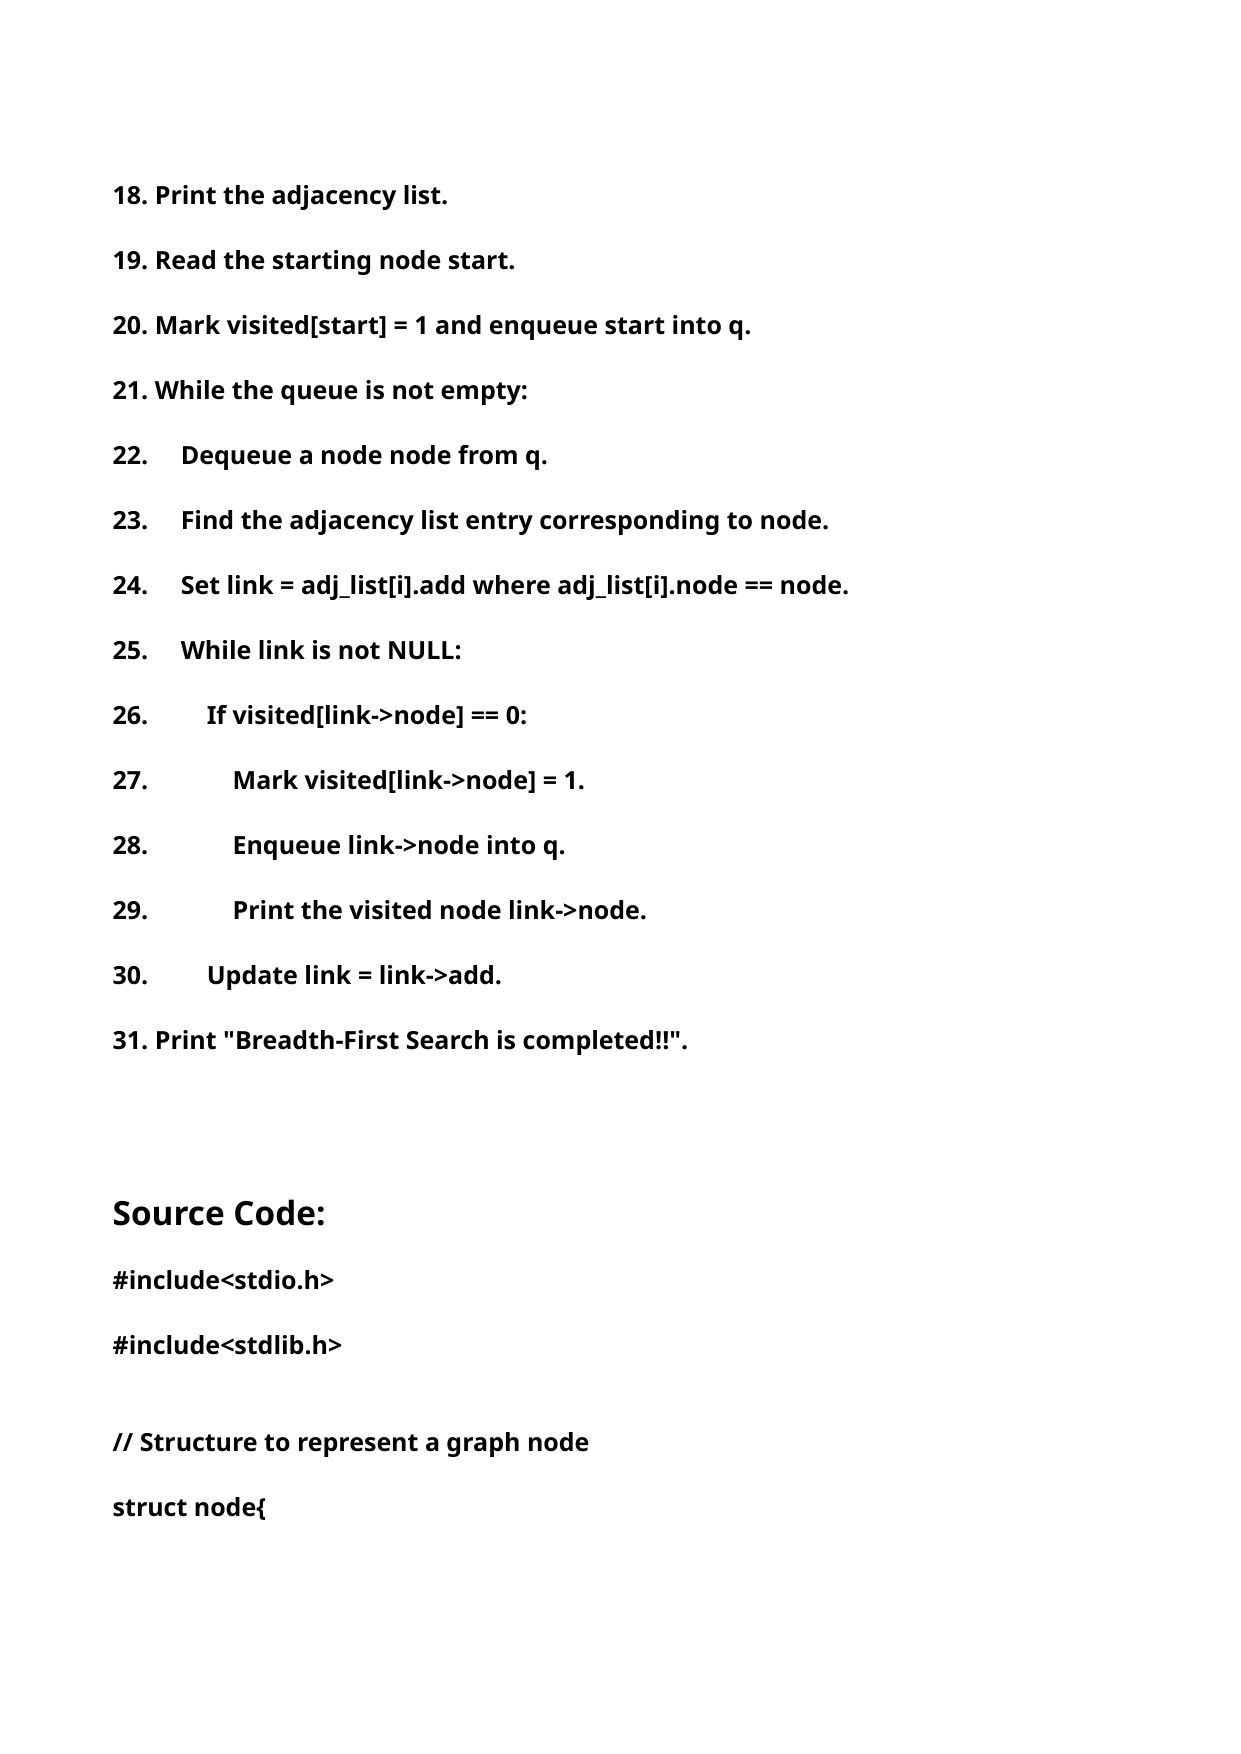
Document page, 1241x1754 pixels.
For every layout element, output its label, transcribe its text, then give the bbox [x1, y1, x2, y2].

text 21. While the queue is not empty: [112, 357, 1128, 422]
text 28. Enqueue link->node into q. [112, 812, 1128, 877]
text // Structure to represent a graph node [112, 1410, 1128, 1475]
text 30. Update link = link->add. [112, 942, 1128, 1007]
text 31. Print "Breadth-First Search is completed!!". [112, 1007, 1128, 1072]
text 24. Set link = adj_list[i].add where adj_list[i].node == node. [112, 552, 1128, 617]
text 29. Print the visited node link->node. [112, 877, 1128, 942]
text 22. Dequeue a node node from q. [112, 422, 1128, 487]
text 25. While link is not NULL: [112, 617, 1128, 682]
text #include<stdio.h> [112, 1247, 1128, 1312]
text #include<stdlib.h> [112, 1312, 1128, 1377]
text 23. Find the adjacency list entry corresponding to node. [112, 487, 1128, 552]
text struct node{ [112, 1475, 1128, 1540]
text 18. Print the adjacency list. [112, 162, 1128, 227]
text 20. Mark visited[start] = 1 and enqueue start into q. [112, 292, 1128, 357]
text Source Code: [112, 1179, 1128, 1244]
text 26. If visited[link->node] == 0: [112, 682, 1128, 747]
text 19. Read the starting node start. [112, 227, 1128, 292]
text 27. Mark visited[link->node] = 1. [112, 747, 1128, 812]
